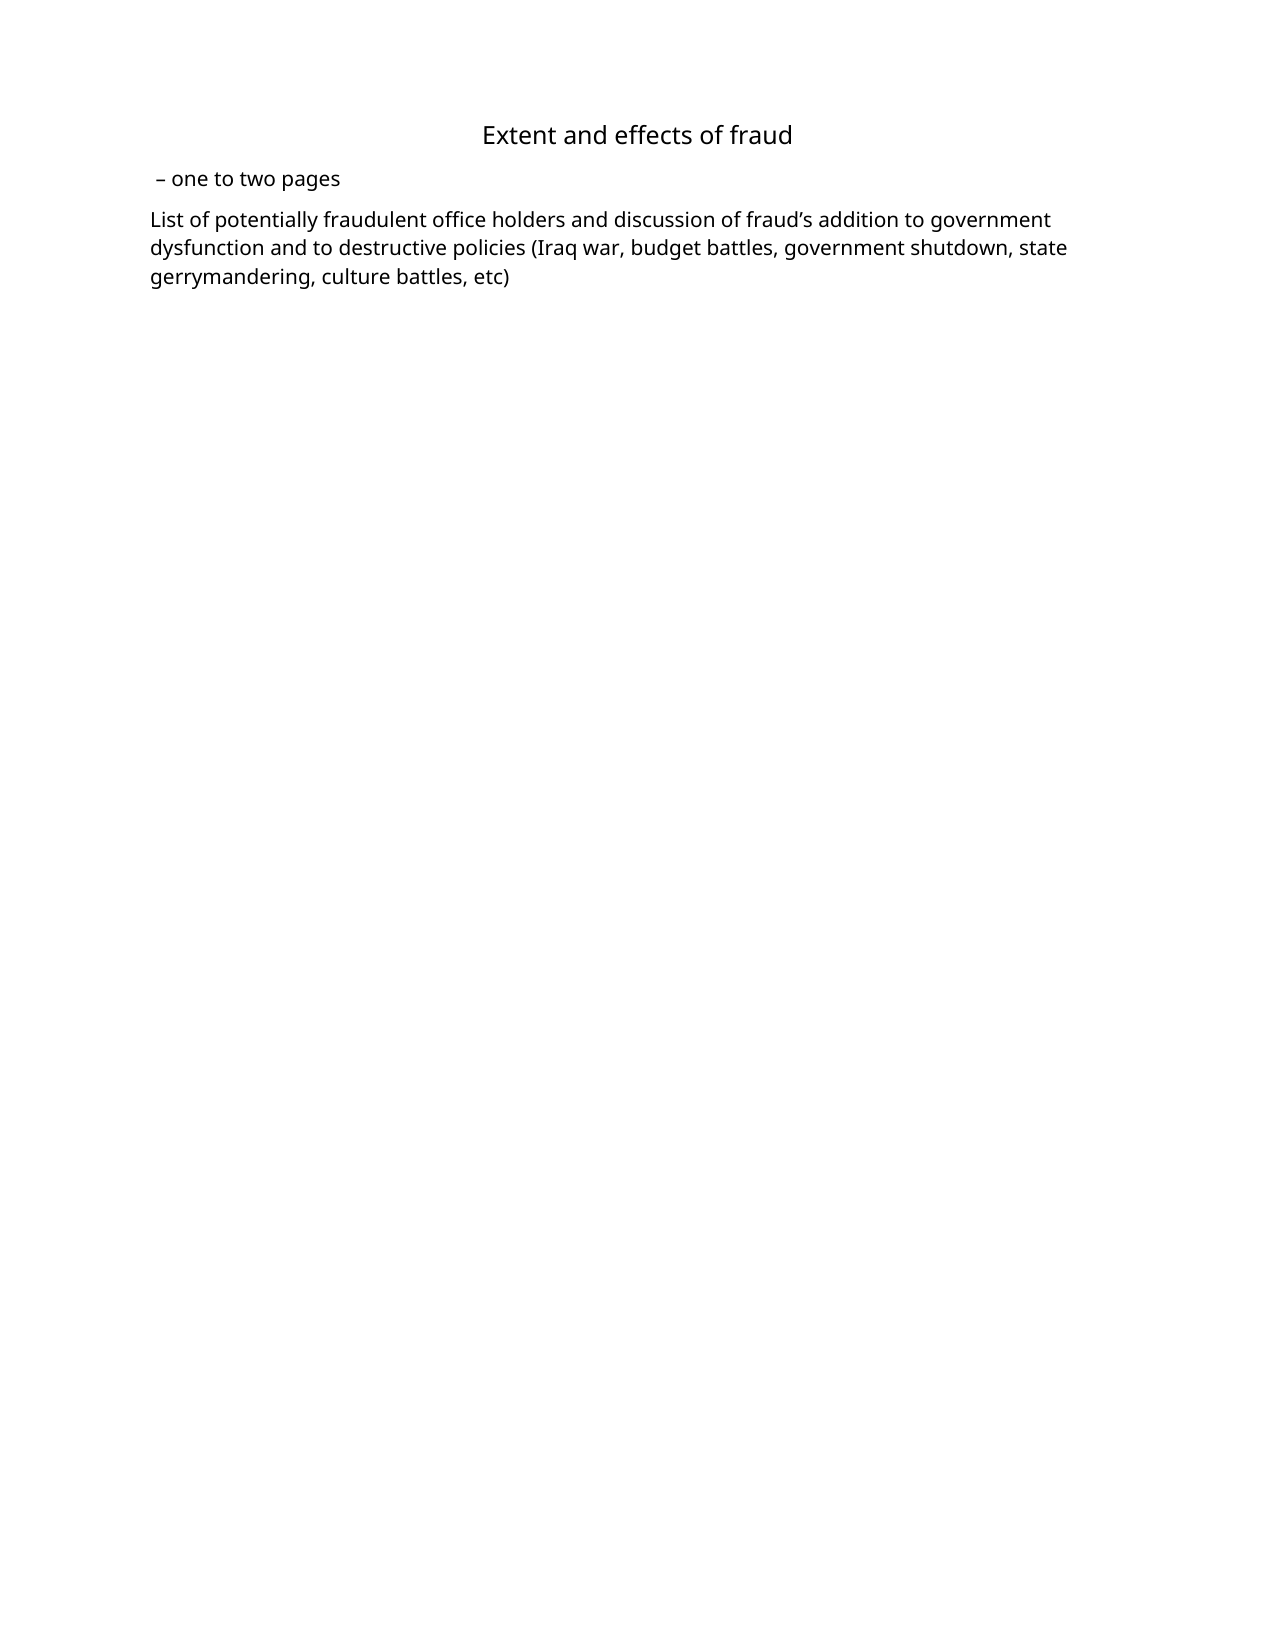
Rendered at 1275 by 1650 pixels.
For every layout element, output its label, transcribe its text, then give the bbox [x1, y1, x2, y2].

text List of potentially fraudulent office holders and discussion of fraud’s addition to government dysfunction and to destructive policies (Iraq war, budget battles, government shutdown, state gerrymandering, culture battles, etc) [150, 205, 1125, 290]
text Extent and effects of fraud [150, 117, 1125, 152]
text – one to two pages [150, 164, 1125, 192]
